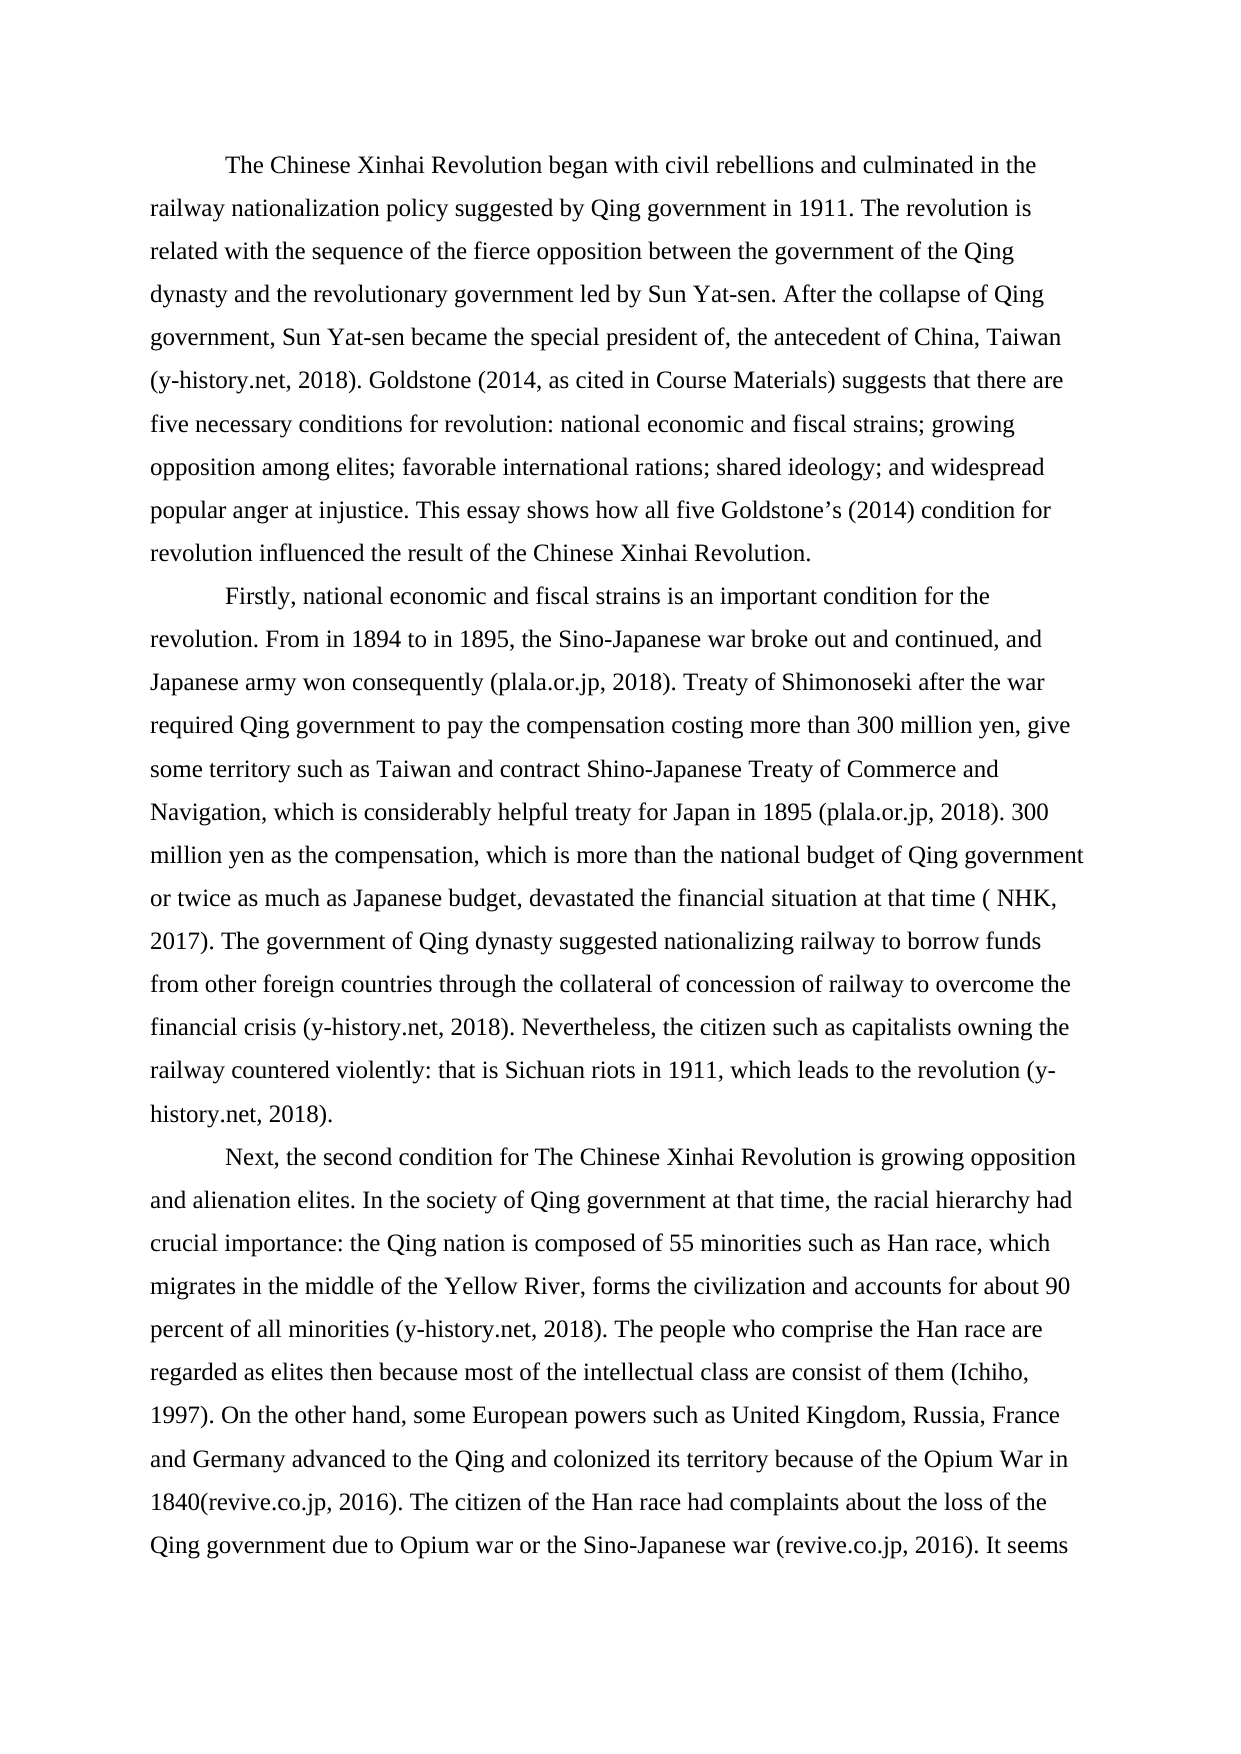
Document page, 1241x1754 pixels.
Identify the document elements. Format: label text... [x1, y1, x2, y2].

text Firstly, national economic and fiscal strains is an important condition for the revolution. From in 1894 to in 1895, the Sino-Japanese war broke out and continued, and Japanese army won consequently (plala.or.jp, 2018). Treaty of Shimonoseki after the war required Qing government to pay the compensation costing more than 300 million yen, give some territory such as Taiwan and contract Shino-Japanese Treaty of Commerce and Navigation, which is considerably helpful treaty for Japan in 1895 (plala.or.jp, 2018). 300 million yen as the compensation, which is more than the national budget of Qing government or twice as much as Japanese budget, devastated the financial situation at that time ( NHK, 2017). The government of Qing dynasty suggested nationalizing railway to borrow funds from other foreign countries through the collateral of concession of railway to overcome the financial crisis (y-history.net, 2018). Nevertheless, the citizen such as capitalists owning the railway countered violently: that is Sichuan riots in 1911, which leads to the revolution (y-history.net, 2018). [150, 581, 1090, 1127]
text The Chinese Xinhai Revolution began with civil rebellions and culminated in the railway nationalization policy suggested by Qing government in 1911. The revolution is related with the sequence of the fierce opposition between the government of the Qing dynasty and the revolutionary government led by Sun Yat-sen. After the collapse of Qing government, Sun Yat-sen became the special president of, the antecedent of China, Taiwan (y-history.net, 2018). Goldstone (2014, as cited in Course Materials) suggests that there are five necessary conditions for revolution: national economic and fiscal strains; growing opposition among elites; favorable international rations; shared ideology; and widespread popular anger at injustice. This essay shows how all five Goldstone’s (2014) condition for revolution influenced the result of the Chinese Xinhai Revolution. [150, 150, 1090, 567]
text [150, 1142, 1090, 1559]
